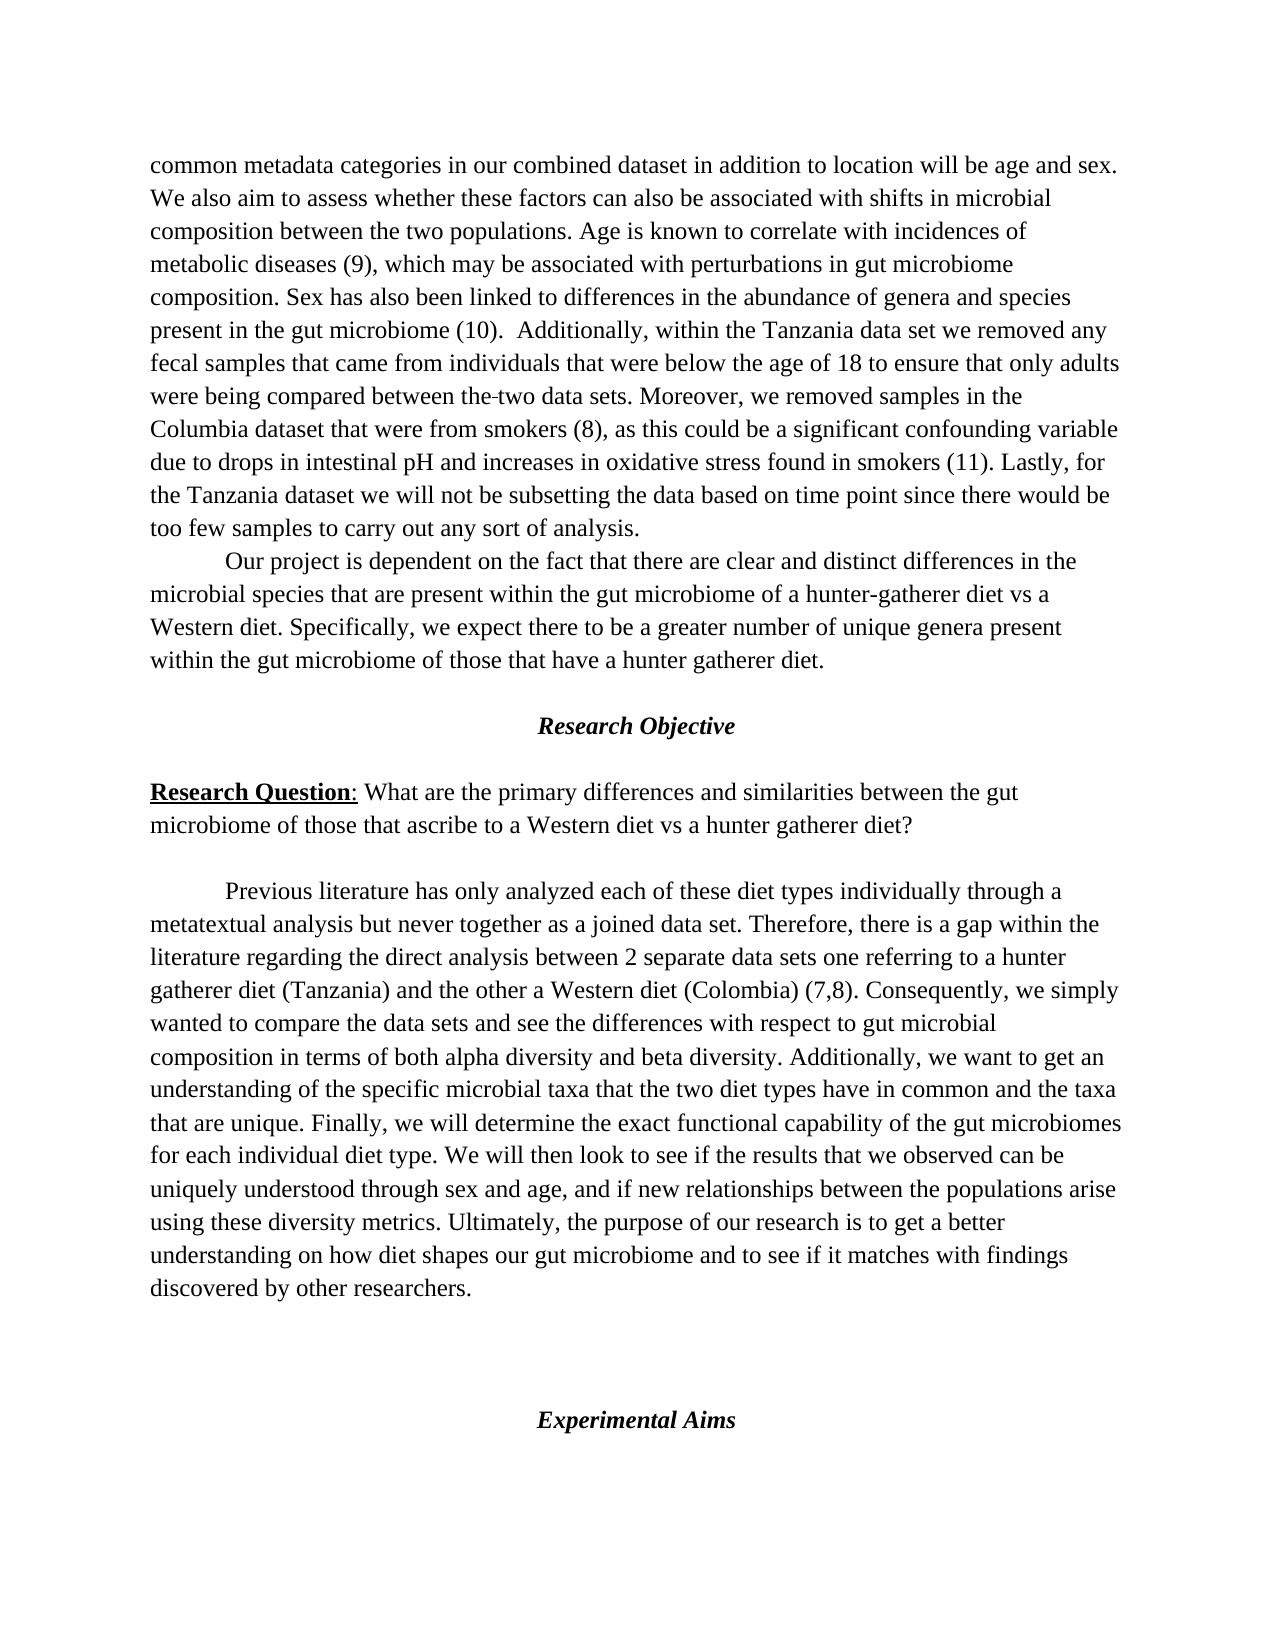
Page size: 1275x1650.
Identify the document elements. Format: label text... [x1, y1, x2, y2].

text Research Objective [150, 711, 1125, 740]
text Our project is dependent on the fact that there are clear and distinct differences in the microbial species that are present within the gut microbiome of a hunter-gatherer diet vs a Western diet. Specifically, we expect there to be a greater number of unique genera present within the gut microbiome of those that have a hunter gatherer diet. [150, 546, 1125, 674]
text Experimental Aims [150, 1405, 1125, 1433]
text Previous literature has only analyzed each of these diet types individually through a metatextual analysis but never together as a joined data set. Therefore, there is a gap within the literature regarding the direct analysis between 2 separate data sets one referring to a hunter gatherer diet (Tanzania) and the other a Western diet (Colombia) (7,8). Consequently, we simply wanted to compare the data sets and see the differences with respect to gut microbial composition in terms of both alpha diversity and beta diversity. Additionally, we want to get an understanding of the specific microbial taxa that the two diet types have in common and the taxa that are unique. Finally, we will determine the exact functional capability of the gut microbiomes for each individual diet type. We will then look to see if the results that we observed can be uniquely understood through sex and age, and if new relationships between the populations arise using these diversity metrics. Ultimately, the purpose of our research is to get a better understanding on how diet shapes our gut microbiome and to see if it matches with findings discovered by other researchers. [150, 876, 1125, 1301]
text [150, 150, 1125, 542]
text Research Question: What are the primary differences and similarities between the gut microbiome of those that ascribe to a Western diet vs a hunter gatherer diet? [150, 777, 1125, 839]
